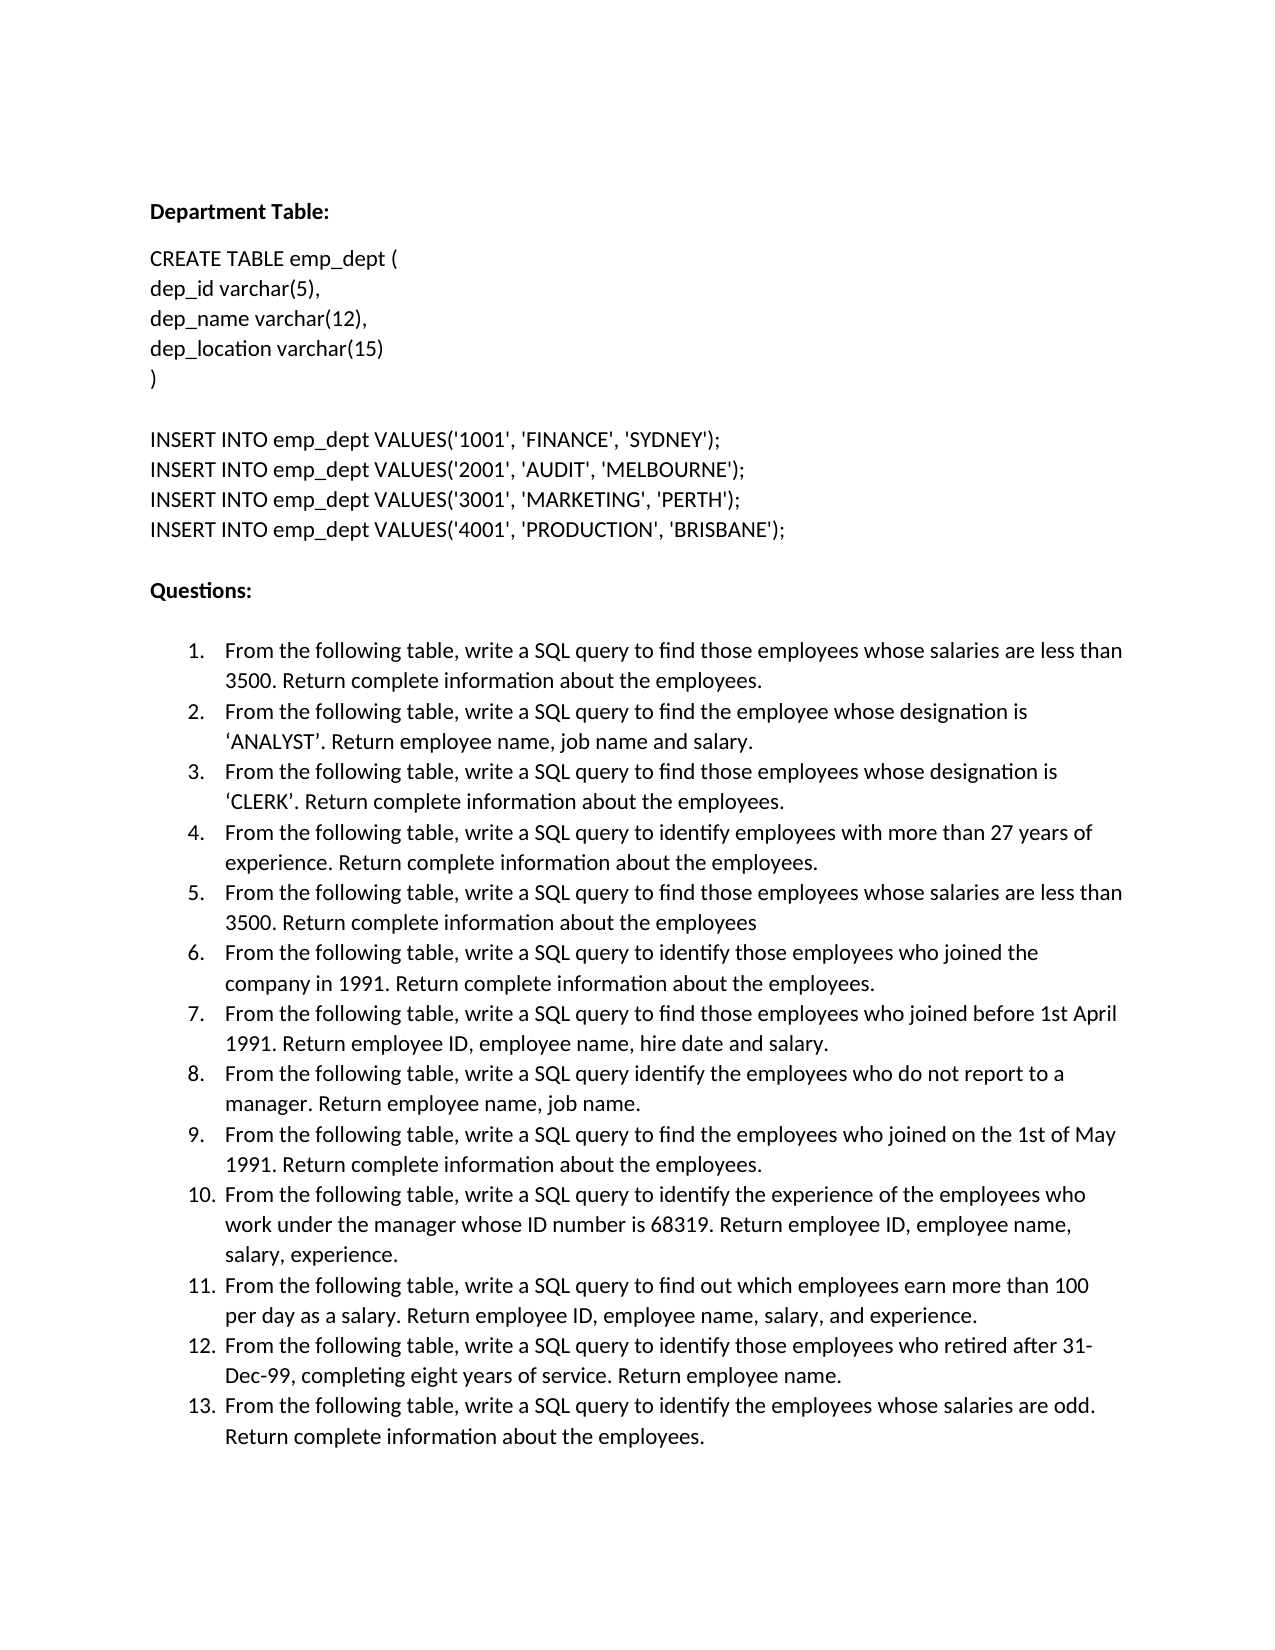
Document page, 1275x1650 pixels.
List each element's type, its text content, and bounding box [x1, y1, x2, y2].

list From the following table, write a SQL query to find those employees who joined before 1st April 1991. Return employee ID, employee name, hire date and salary. [187, 999, 1125, 1057]
list From the following table, write a SQL query to find those employees whose salaries are less than 3500. Return complete information about the employees. [187, 636, 1125, 695]
text INSERT INTO emp_dept VALUES('4001', 'PRODUCTION', 'BRISBANE'); [150, 516, 1125, 544]
text INSERT INTO emp_dept VALUES('1001', 'FINANCE', 'SYDNEY'); [150, 425, 1125, 453]
list From the following table, write a SQL query to identify employees with more than 27 years of experience. Return complete information about the employees. [187, 818, 1125, 876]
list From the following table, write a SQL query to find the employee whose designation is ‘ANALYST’. Return employee name, job name and salary. [187, 697, 1125, 755]
list From the following table, write a SQL query to identify the employees whose salaries are odd. Return complete information about the employees. [187, 1392, 1125, 1450]
text Questions: [150, 576, 1125, 604]
list From the following table, write a SQL query to identify those employees who retired after 31-Dec-99, completing eight years of service. Return employee name. [187, 1331, 1125, 1389]
text CREATE TABLE emp_dept ( [150, 244, 1125, 272]
list From the following table, write a SQL query to identify those employees who joined the company in 1991. Return complete information about the employees. [187, 938, 1125, 997]
list From the following table, write a SQL query to identify the experience of the employees who work under the manager whose ID number is 68319. Return employee ID, employee name, salary, experience. [187, 1180, 1125, 1269]
text dep_location varchar(15) [150, 334, 1125, 362]
list From the following table, write a SQL query identify the employees who do not report to a manager. Return employee name, job name. [187, 1059, 1125, 1118]
text INSERT INTO emp_dept VALUES('3001', 'MARKETING', 'PERTH'); [150, 485, 1125, 513]
list From the following table, write a SQL query to find those employees whose salaries are less than 3500. Return complete information about the employees [187, 878, 1125, 936]
text dep_id varchar(5), [150, 274, 1125, 302]
list From the following table, write a SQL query to find out which employees earn more than 100 per day as a salary. Return employee ID, employee name, salary, and experience. [187, 1271, 1125, 1329]
list From the following table, write a SQL query to find those employees whose designation is ‘CLERK’. Return complete information about the employees. [187, 757, 1125, 816]
text Department Table: [150, 197, 1125, 225]
text INSERT INTO emp_dept VALUES('2001', 'AUDIT', 'MELBOURNE'); [150, 455, 1125, 483]
text ) [150, 364, 1125, 393]
list From the following table, write a SQL query to find the employees who joined on the 1st of May 1991. Return complete information about the employees. [187, 1120, 1125, 1178]
text dep_name varchar(12), [150, 304, 1125, 332]
